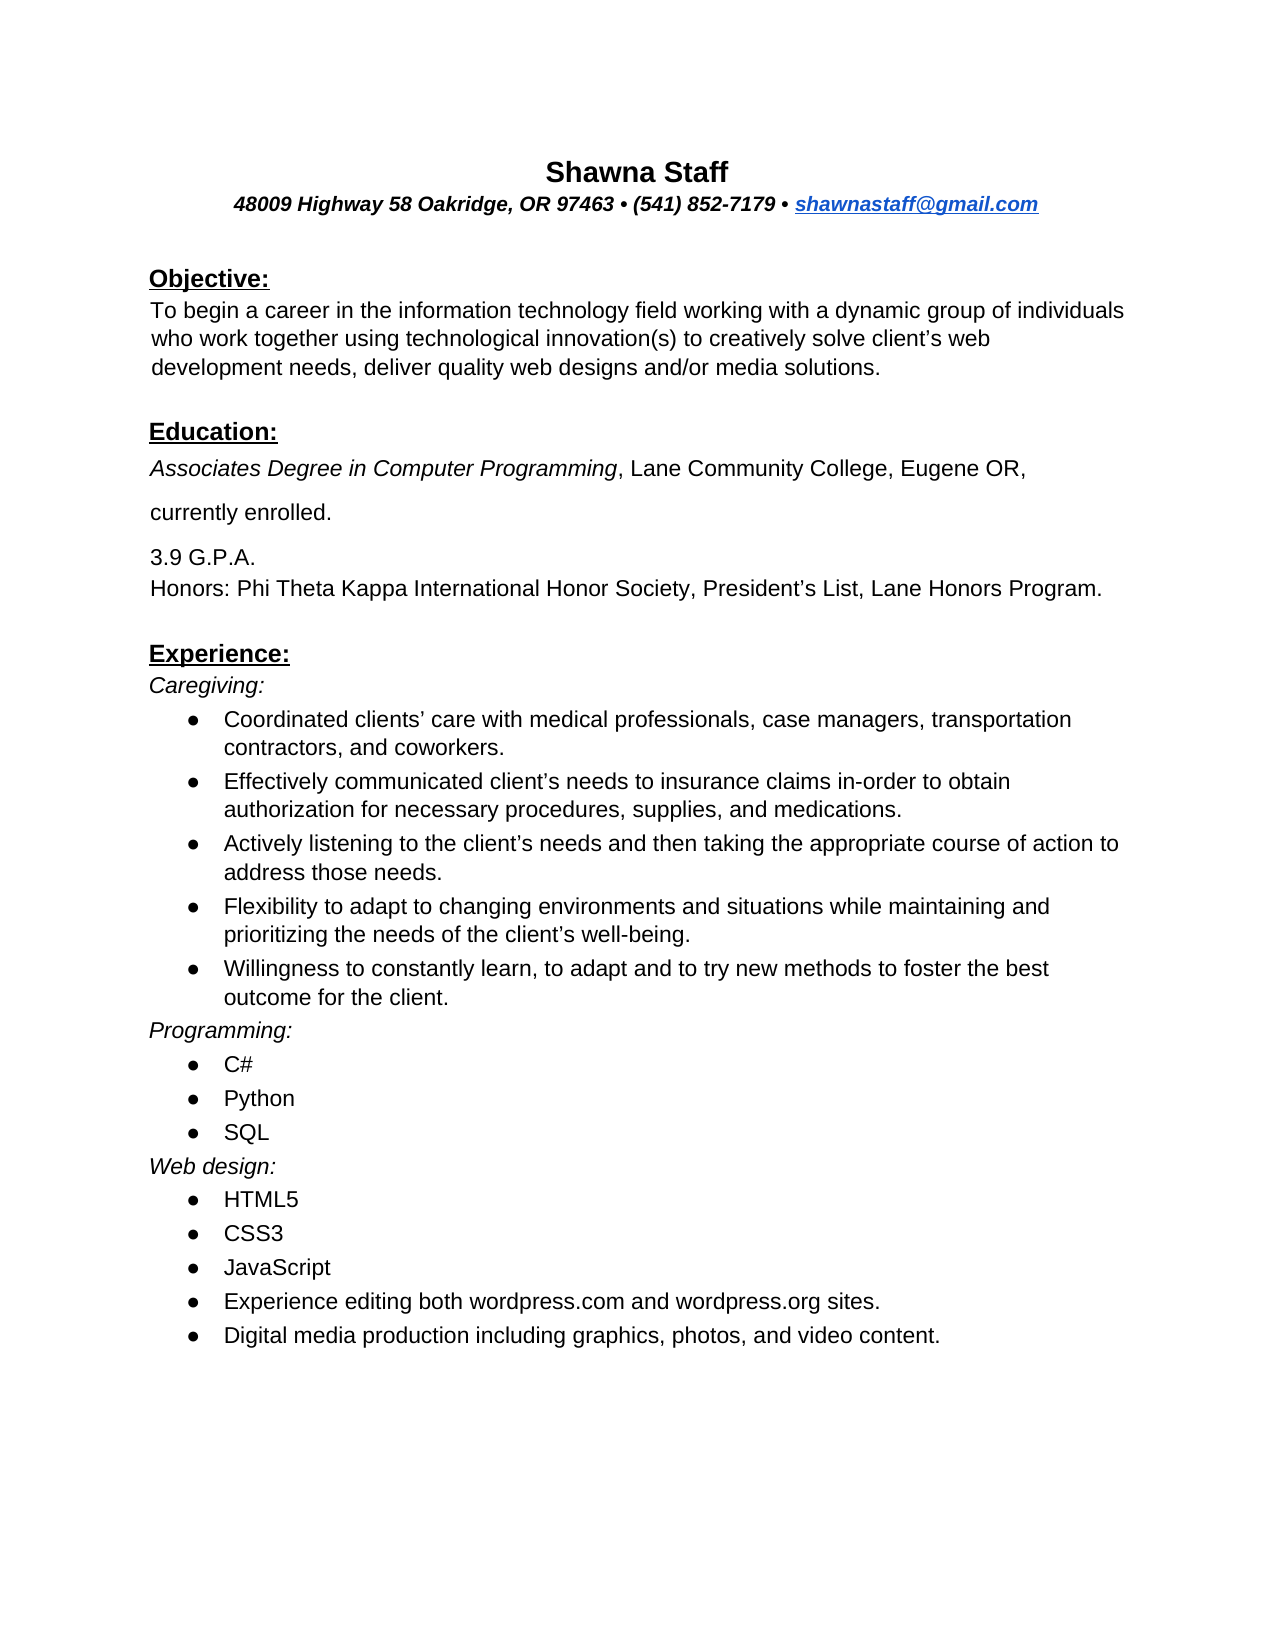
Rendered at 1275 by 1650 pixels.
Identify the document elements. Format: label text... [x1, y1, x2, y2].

list Python [186, 1085, 1125, 1111]
text Objective: [148, 264, 1125, 293]
text To begin a career in the information technology field working with a dynamic group of individuals who work together using technological innovation(s) to creatively solve client’s web development needs, deliver quality web designs and/or media solutions. [150, 297, 1125, 380]
list CSS3 [186, 1220, 1125, 1246]
text Honors: Phi Theta Kappa International Honor Society, President’s List, Lane Honors Program. [150, 575, 1125, 602]
list HTML5 [186, 1186, 1125, 1212]
list C# [186, 1051, 1125, 1077]
text Caregiving: [148, 672, 1125, 699]
text 3.9 G.P.A. [150, 544, 1125, 571]
text 48009 Highway 58 Oakridge, OR 97463 • (541) 852-7179 • ​shawnastaff@gmail.com [150, 192, 1124, 216]
text Experience: [148, 639, 1125, 668]
list Experience editing both wordpress.com and wordpress.org sites. [186, 1288, 1125, 1314]
text currently enrolled. [150, 499, 1125, 526]
list Coordinated clients’ care with medical professionals, case managers, transportation contractors, and coworkers. [186, 706, 1125, 760]
text Education: [148, 417, 1125, 446]
text Shawna Staff [150, 155, 1124, 189]
list JavaScript [186, 1254, 1125, 1280]
list Effectively communicated client’s needs to insurance claims in-order to obtain authorization for necessary procedures, supplies, and medications. [186, 768, 1125, 823]
text Associates Degree in Computer Programming​, Lane Community College, Eugene OR, [150, 454, 1125, 481]
list Actively listening to the client’s needs and then taking the appropriate course of action to address those needs. [186, 830, 1125, 885]
list Digital media production including graphics, photos, and video content. [186, 1322, 1125, 1348]
list Flexibility to adapt to changing environments and situations while maintaining and prioritizing the needs of the client’s well-being. [186, 893, 1125, 947]
list Willingness to constantly learn, to adapt and to try new methods to foster the best outcome for the client. [186, 955, 1125, 1010]
text Web design: [148, 1153, 1125, 1179]
text Programming: [148, 1017, 1125, 1044]
list SQL [186, 1119, 1125, 1145]
